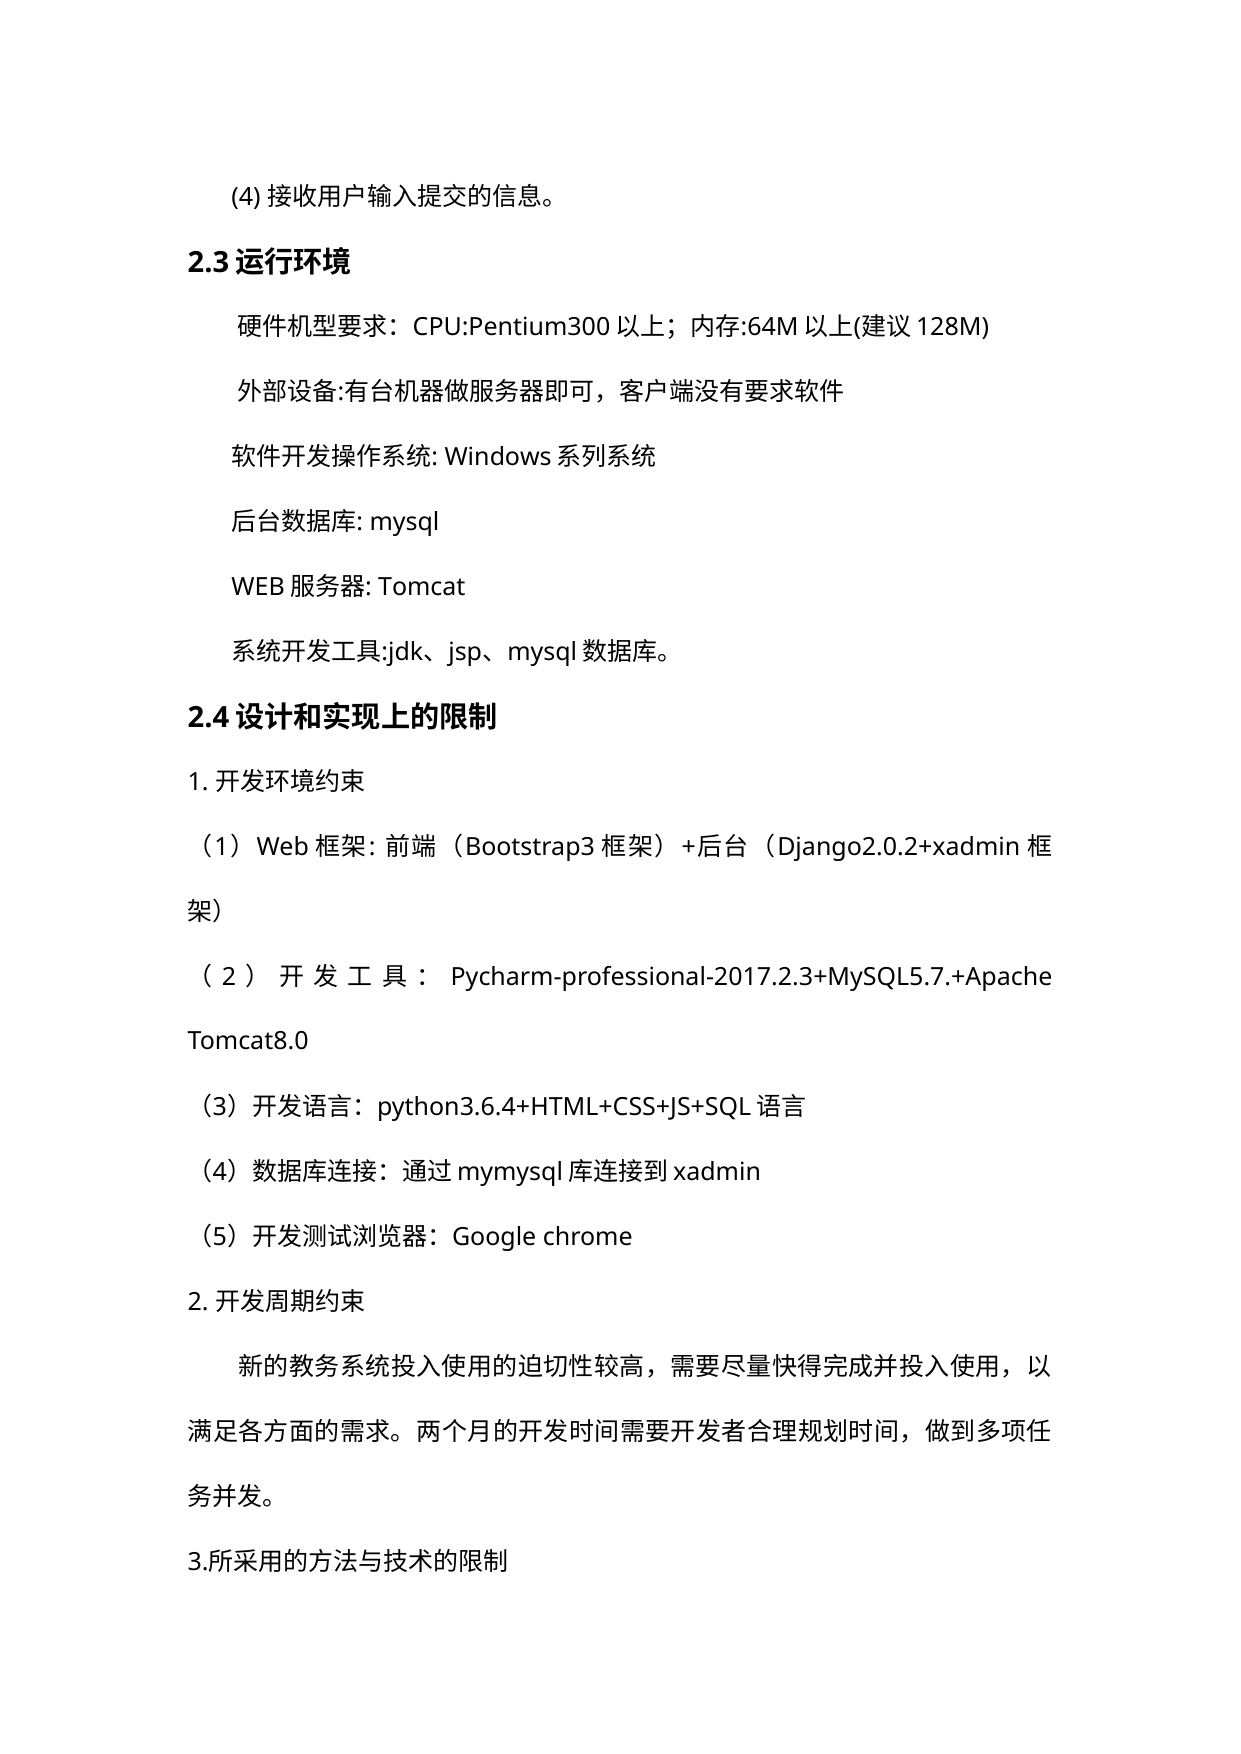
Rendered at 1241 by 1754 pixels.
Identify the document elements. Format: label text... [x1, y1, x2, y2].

text （5）开发测试浏览器：Google chrome [187, 1202, 1053, 1267]
text 1. 开发环境约束 [187, 747, 1053, 812]
text （3）开发语言：python3.6.4+HTML+CSS+JS+SQL语言 [187, 1072, 1053, 1137]
text (4) 接收用户输入提交的信息。 [187, 162, 1053, 227]
text （4）数据库连接：通过mymysql库连接到xadmin [187, 1137, 1053, 1202]
text 外部设备:有台机器做服务器即可，客户端没有要求软件 软件开发操作系统: Windows系列系统 后台数据库: mysql WEB服务器: Tomcat 系统开发工具:jdk、jsp、mysql数据库。 [187, 357, 1053, 682]
text 2.4设计和实现上的限制 [187, 682, 1053, 747]
text 2. 开发周期约束 [187, 1267, 1053, 1332]
text （1）Web框架: 前端（Bootstrap3框架）+后台（Django2.0.2+xadmin框架） [187, 812, 1053, 942]
text 硬件机型要求：CPU:Pentium300以上；内存:64M以上(建议128M) [187, 292, 1053, 357]
text 新的教务系统投入使用的迫切性较高，需要尽量快得完成并投入使用，以满足各方面的需求。两个月的开发时间需要开发者合理规划时间，做到多项任务并发。 [187, 1332, 1053, 1527]
text （2）开发工具：Pycharm-professional-2017.2.3+MySQL5.7.+Apache Tomcat8.0 [187, 942, 1053, 1072]
text 3.所采用的方法与技术的限制 [187, 1527, 1053, 1592]
text 2.3运行环境 [187, 227, 1053, 292]
